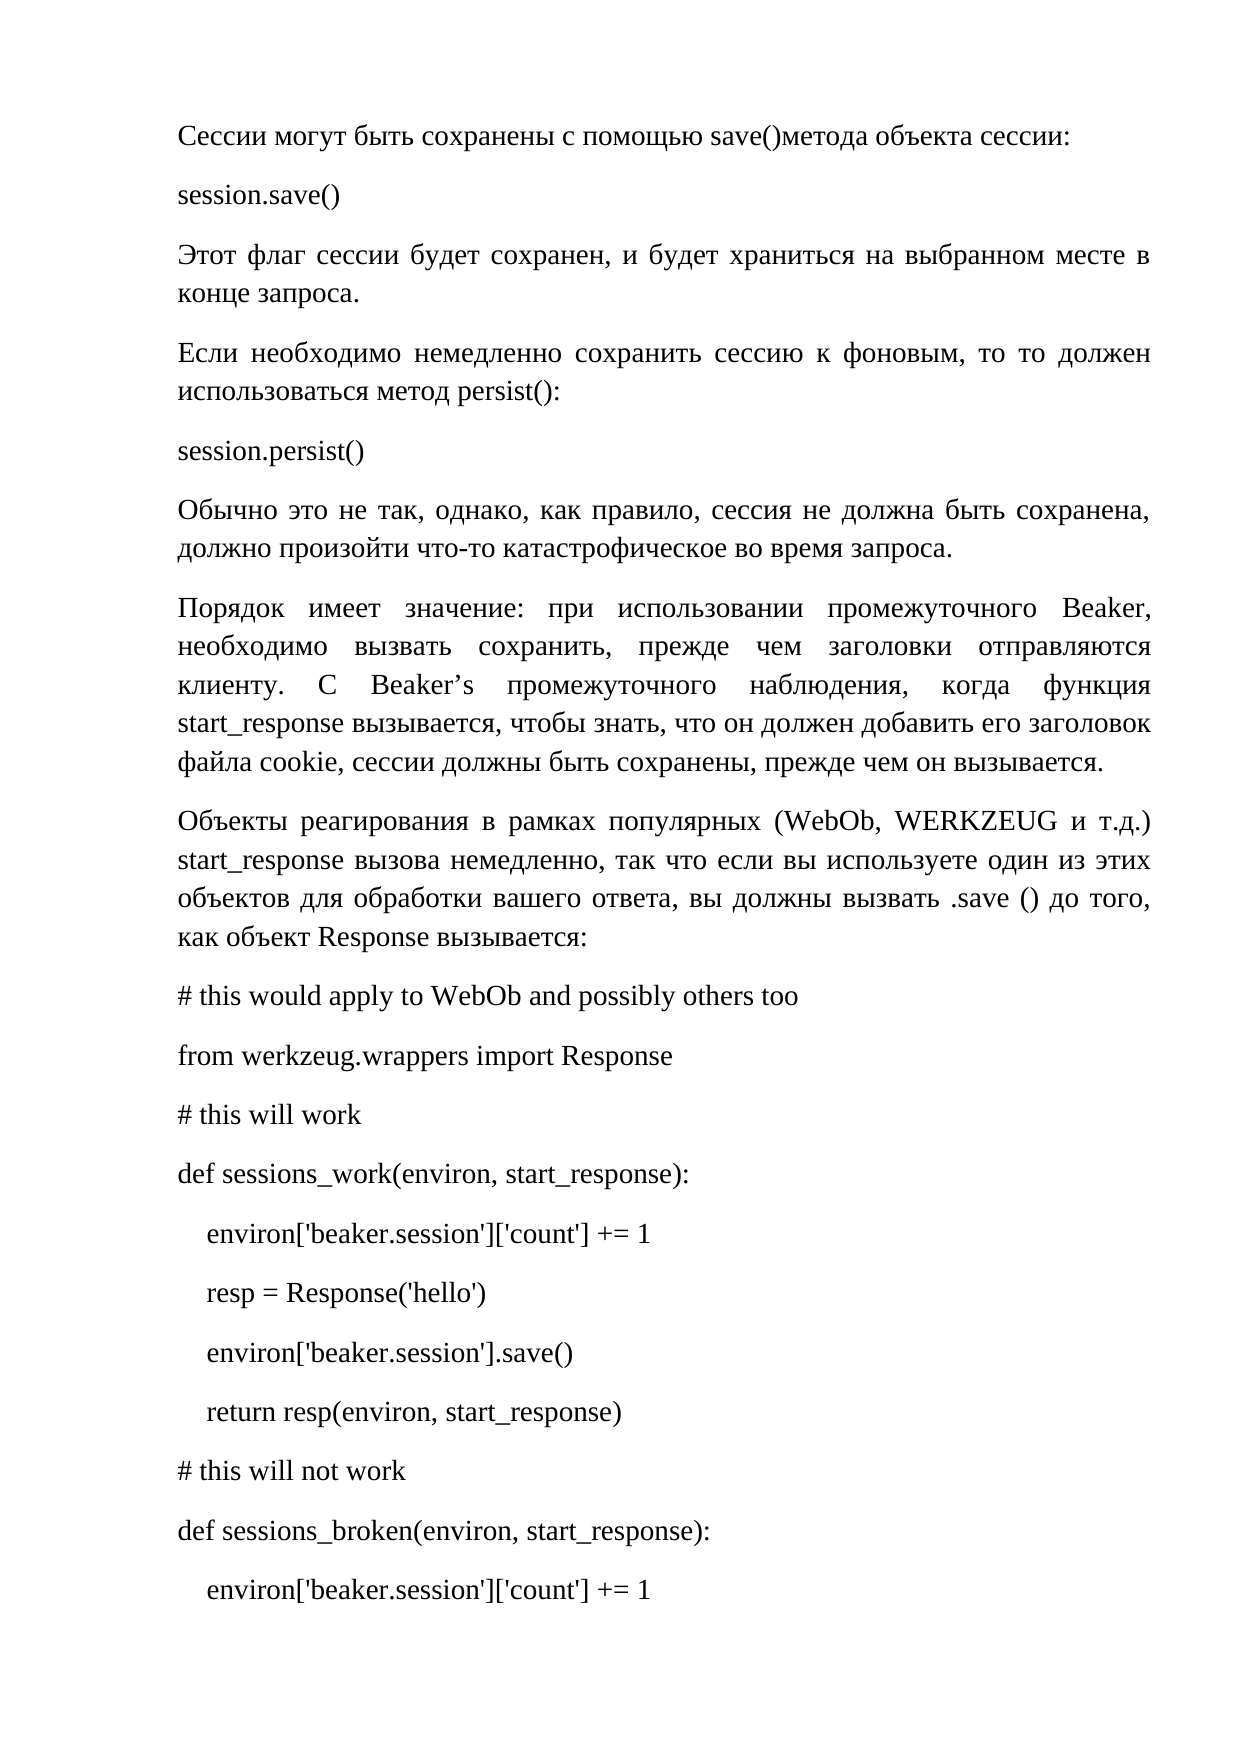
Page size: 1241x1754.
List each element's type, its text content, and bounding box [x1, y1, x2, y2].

text def sessions_work(environ, start_response): [177, 1157, 1152, 1190]
text Обычно это не так, однако, как правило, сессия не должна быть сохранена, должно произойти что-то катастрофическое во время запроса. [177, 492, 1152, 564]
text # this would apply to WebOb and possibly others too [177, 978, 1152, 1012]
text session.save() [177, 177, 1152, 211]
text Сессии могут быть сохранены с помощью save()метода объекта сессии: [177, 118, 1152, 152]
text Объекты реагирования в рамках популярных (WebOb, WERKZEUG и т.д.) start_response вызова немедленно, так что если вы используете один из этих объектов для обработки вашего ответа, вы должны вызвать .save () до того, как объект Response вызывается: [177, 803, 1152, 953]
text # this will work [177, 1097, 1152, 1131]
text Если необходимо немедленно сохранить сессию к фоновым, то то должен использоваться метод persist(): [177, 335, 1152, 407]
text return resp(environ, start_response) [177, 1394, 1152, 1428]
text environ['beaker.session']['count'] += 1 [177, 1572, 1152, 1606]
text def sessions_broken(environ, start_response): [177, 1513, 1152, 1546]
text # this will not work [177, 1453, 1152, 1487]
text from werkzeug.wrappers import Response [177, 1038, 1152, 1071]
text resp = Response('hello') [177, 1275, 1152, 1309]
text Этот флаг сессии будет сохранен, и будет храниться на выбранном месте в конце запроса. [177, 237, 1152, 309]
text environ['beaker.session']['count'] += 1 [177, 1216, 1152, 1249]
text session.persist() [177, 433, 1152, 466]
text environ['beaker.session'].save() [177, 1335, 1152, 1368]
text Порядок имеет значение: при использовании промежуточного Beaker, необходимо вызвать сохранить, прежде чем заголовки отправляются клиенту. С Beaker’s промежуточного наблюдения, когда функция start_response вызывается, чтобы знать, что он должен добавить его заголовок файла cookie, сессии должны быть сохранены, прежде чем он вызывается. [177, 590, 1152, 778]
